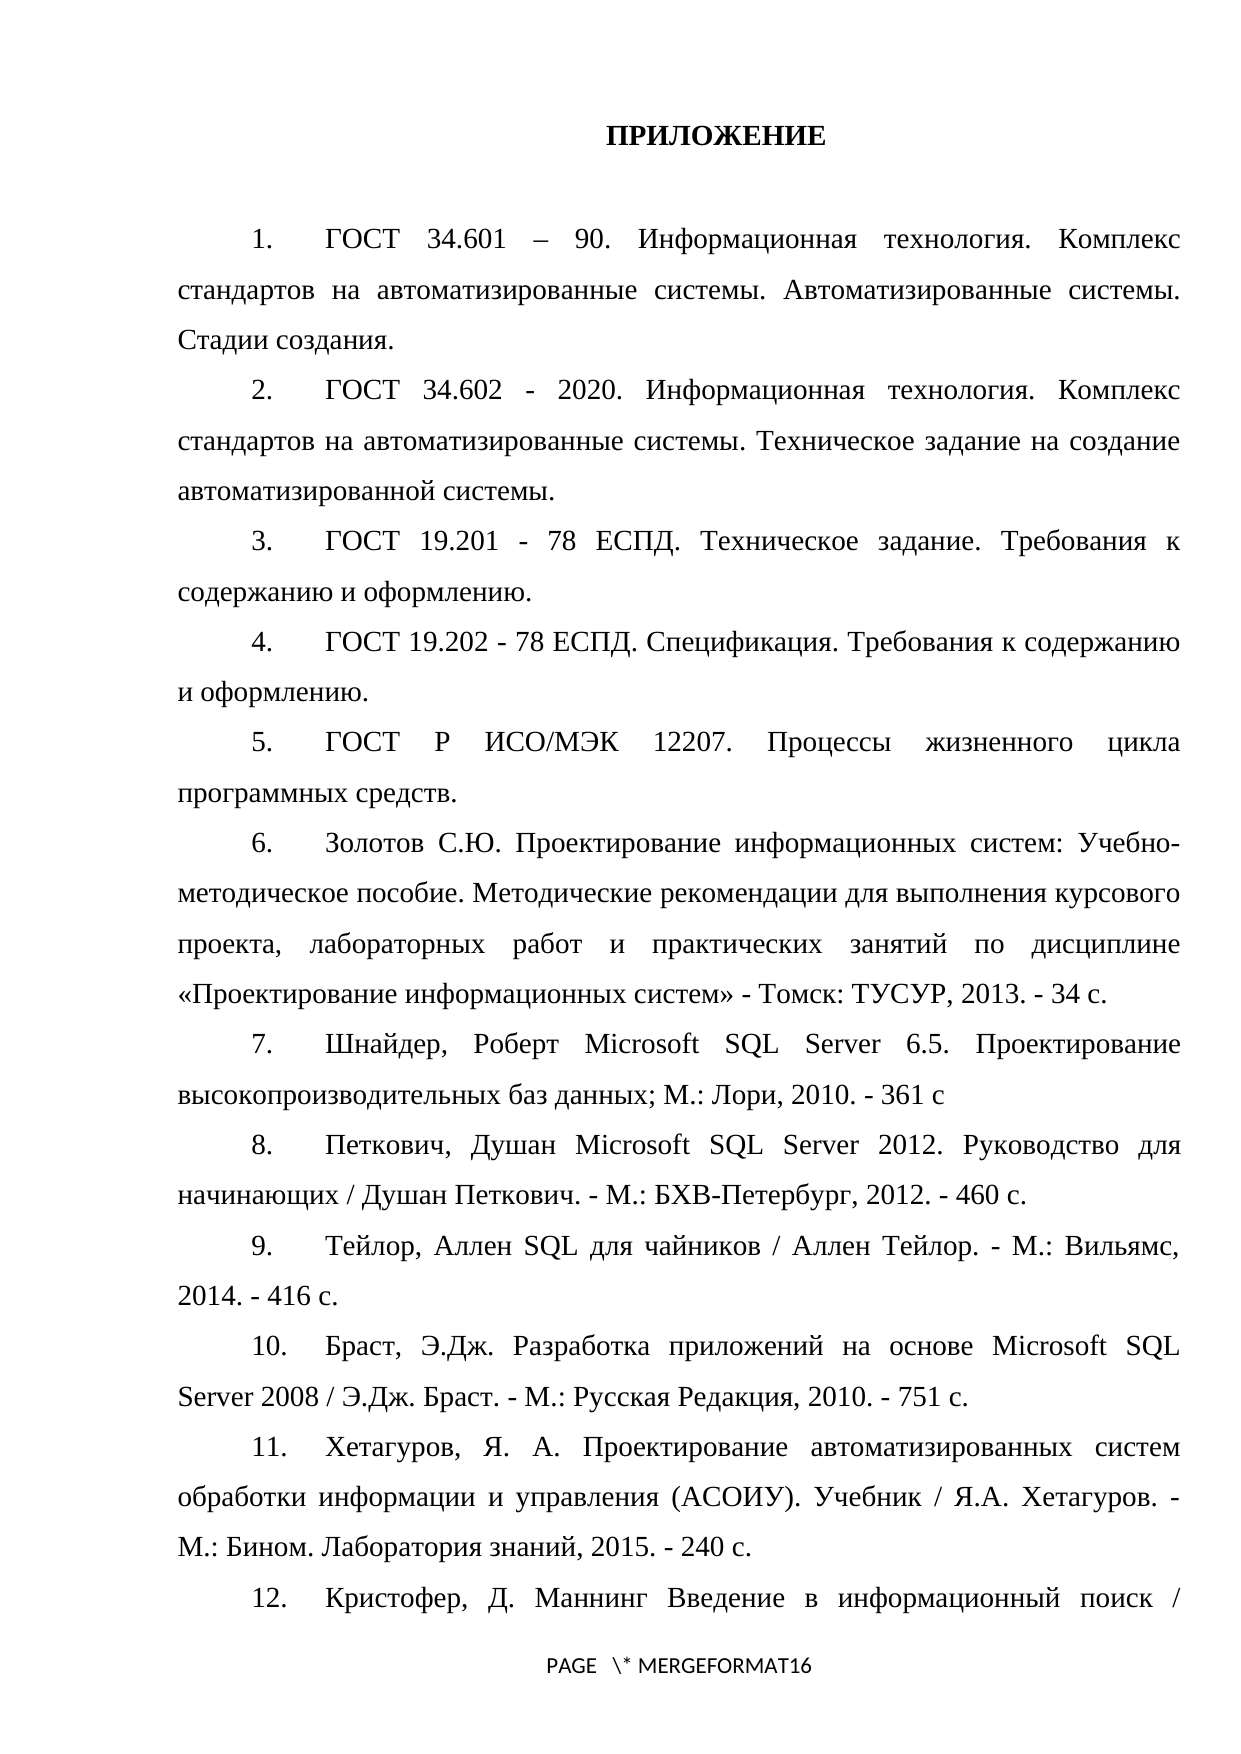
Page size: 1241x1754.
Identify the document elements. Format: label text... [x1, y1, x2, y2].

list ГОСТ 34.602 - 2020. Информационная технология. Комплекс стандартов на автоматизированные системы. Техническое задание на создание автоматизированной системы. [177, 372, 1181, 507]
subtitle ПРИЛОЖЕНИЕ [177, 118, 1181, 152]
list Золотов С.Ю. Проектирование информационных систем: Учебно-методическое пособие. Методические рекомендации для выполнения курсового проекта, лабораторных работ и практических занятий по дисциплине «Проектирование информационных систем» - Томск: ТУСУР, 2013. - 34 с. [177, 825, 1181, 1010]
list ГОСТ Р ИСО/МЭК 12207. Процессы жизненного цикла программных средств. [177, 724, 1181, 808]
list ГОСТ 34.601 – 90. Информационная технология. Комплекс стандартов на автоматизированные системы. Автоматизированные системы. Стадии создания. [177, 221, 1181, 356]
list Петкович, Душан Microsoft SQL Server 2012. Руководство для начинающих / Душан Петкович. - М.: БХВ-Петербург, 2012. - 460 c. [177, 1127, 1181, 1211]
list Хетагуров, Я. А. Проектирование автоматизированных систем обработки информации и управления (АСОИУ). Учебник / Я.А. Хетагуров. - М.: Бином. Лаборатория знаний, 2015. - 240 c. [177, 1429, 1181, 1563]
list Браст, Э.Дж. Разработка приложений на основе Microsoft SQL Server 2008 / Э.Дж. Браст. - М.: Русская Редакция, 2010. - 751 c. [177, 1328, 1181, 1412]
list Шнайдер, Роберт Microsoft SQL Server 6.5. Проектирование высокопроизводительных баз данных; М.: Лори, 2010. - 361 c [177, 1026, 1181, 1110]
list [177, 1580, 1181, 1613]
list ГОСТ 19.202 - 78 ЕСПД. Спецификация. Требования к содержанию и оформлению. [177, 624, 1181, 708]
list Тейлор, Аллен SQL для чайников / Аллен Тейлор. - М.: Вильямс, 2014. - 416 c. [177, 1228, 1181, 1312]
list ГОСТ 19.201 - 78 ЕСПД. Техническое задание. Требования к содержанию и оформлению. [177, 523, 1181, 607]
